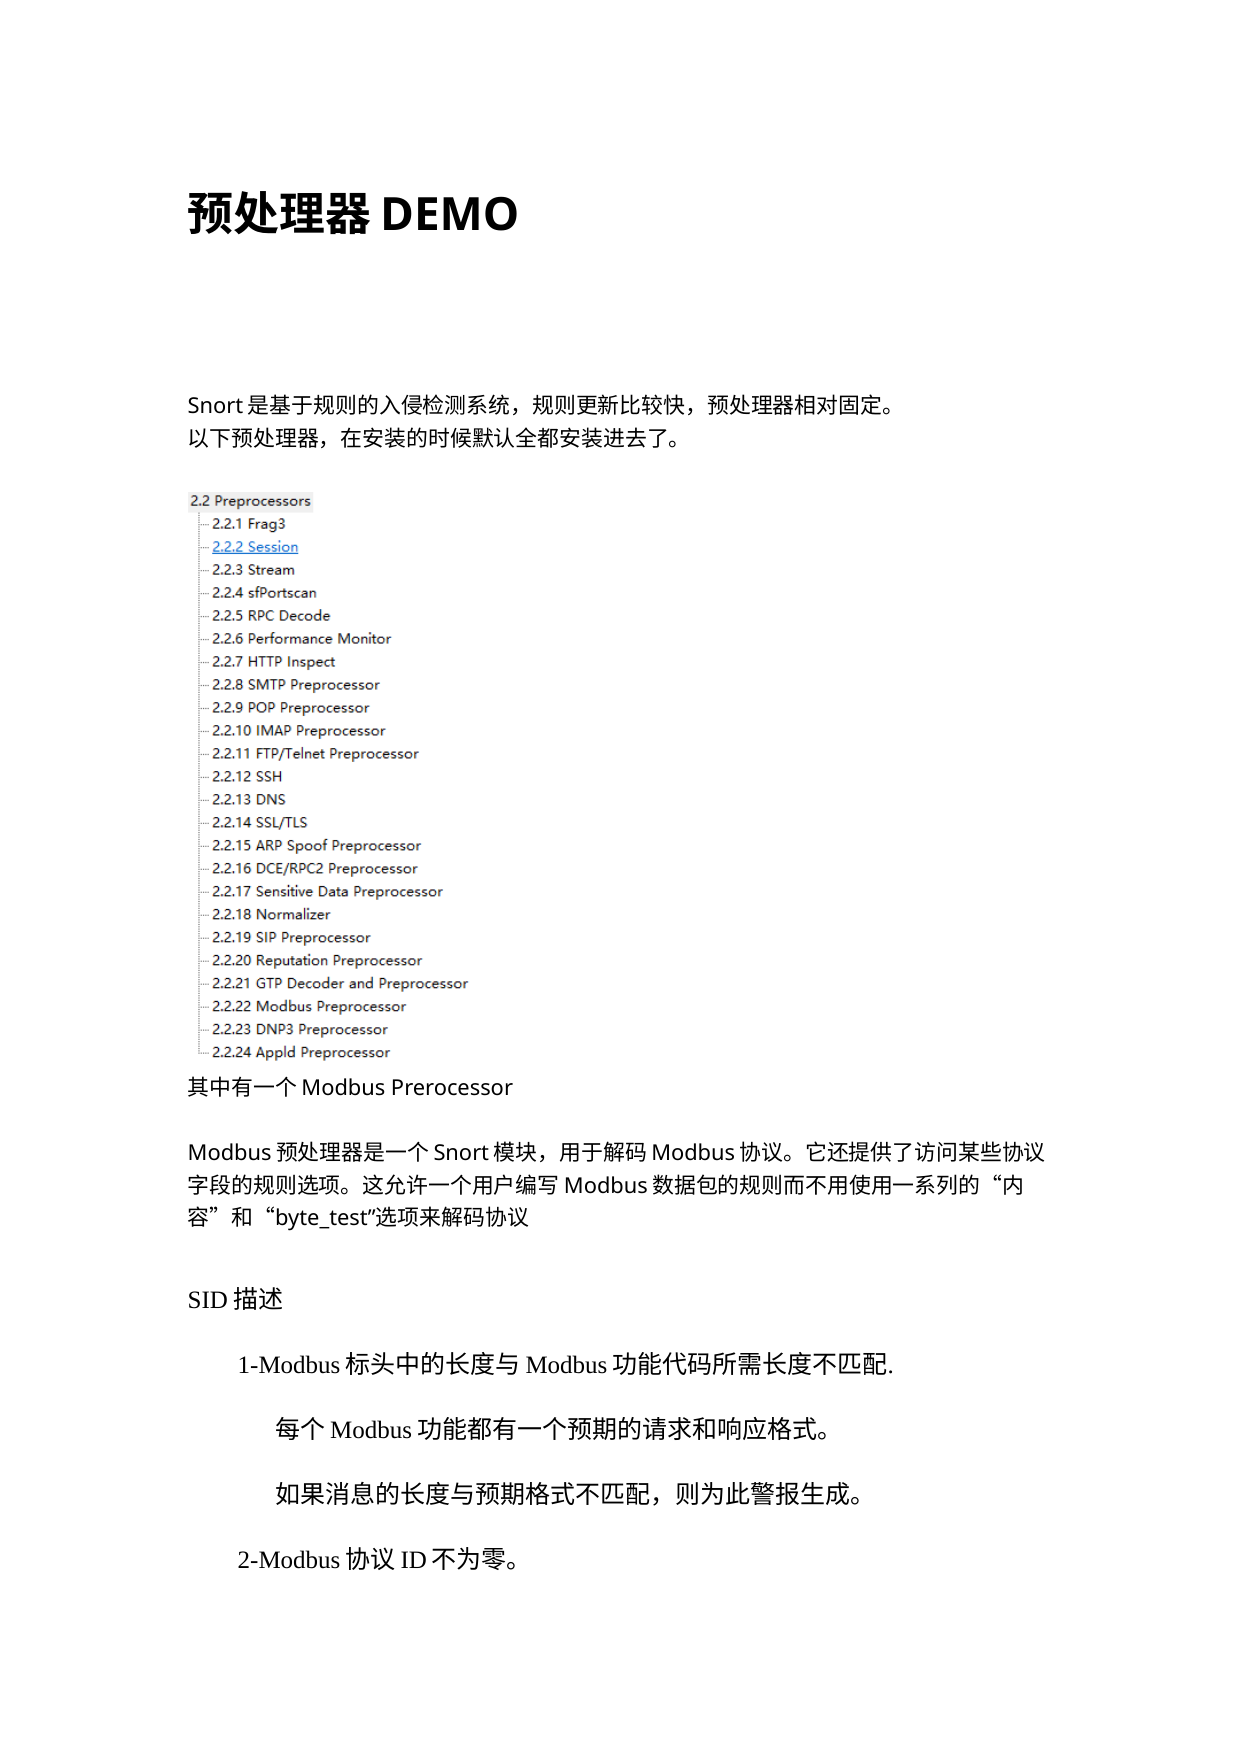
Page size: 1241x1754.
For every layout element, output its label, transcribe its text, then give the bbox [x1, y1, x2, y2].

text Snort是基于规则的入侵检测系统，规则更新比较快，预处理器相对固定。 [187, 388, 1053, 420]
picture [187, 492, 490, 1063]
text 如果消息的长度与预期格式不匹配，则为此警报生成。 [225, 1460, 1053, 1525]
subtitle 预处理器DEMO [187, 162, 1053, 259]
text 每个Modbus功能都有一个预期的请求和响应格式。 [225, 1395, 1053, 1460]
text 2-Modbus协议ID不为零。 [187, 1525, 1053, 1590]
text SID描述 [187, 1265, 1053, 1330]
text 以下预处理器，在安装的时候默认全都安装进去了。 [187, 420, 1053, 453]
text Modbus预处理器是一个Snort模块，用于解码Modbus协议。它还提供了访问某些协议字段的规则选项。这允许一个用户编写Modbus数据包的规则而不用使用一系列的“内容”和“byte_test”选项来解码协议 [187, 1135, 1053, 1233]
text 其中有一个Modbus Prerocessor [187, 1070, 1053, 1103]
text 1-Modbus标头中的长度与Modbus功能代码所需长度不匹配. [187, 1330, 1053, 1395]
